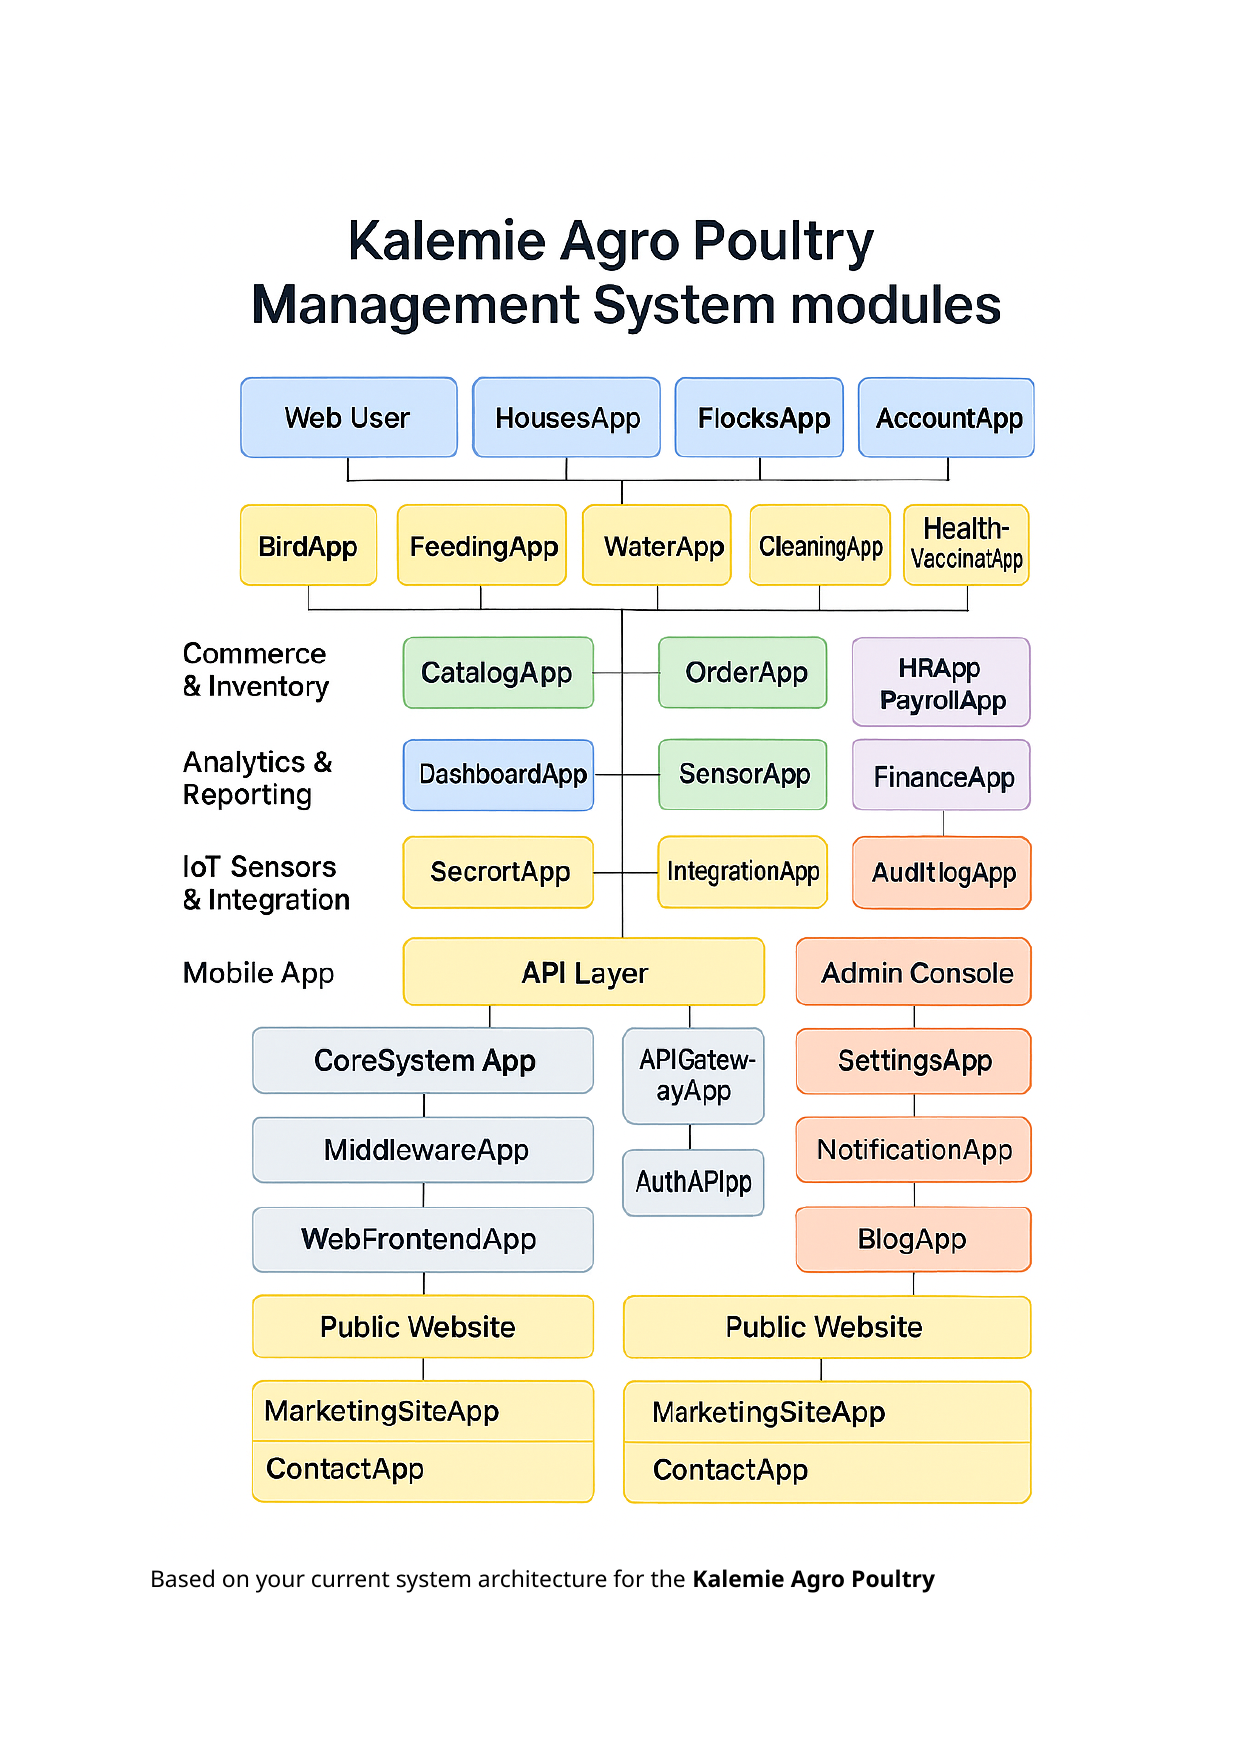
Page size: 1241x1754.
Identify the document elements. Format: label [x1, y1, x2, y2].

picture [150, 150, 1091, 1561]
text [150, 1561, 1090, 1594]
